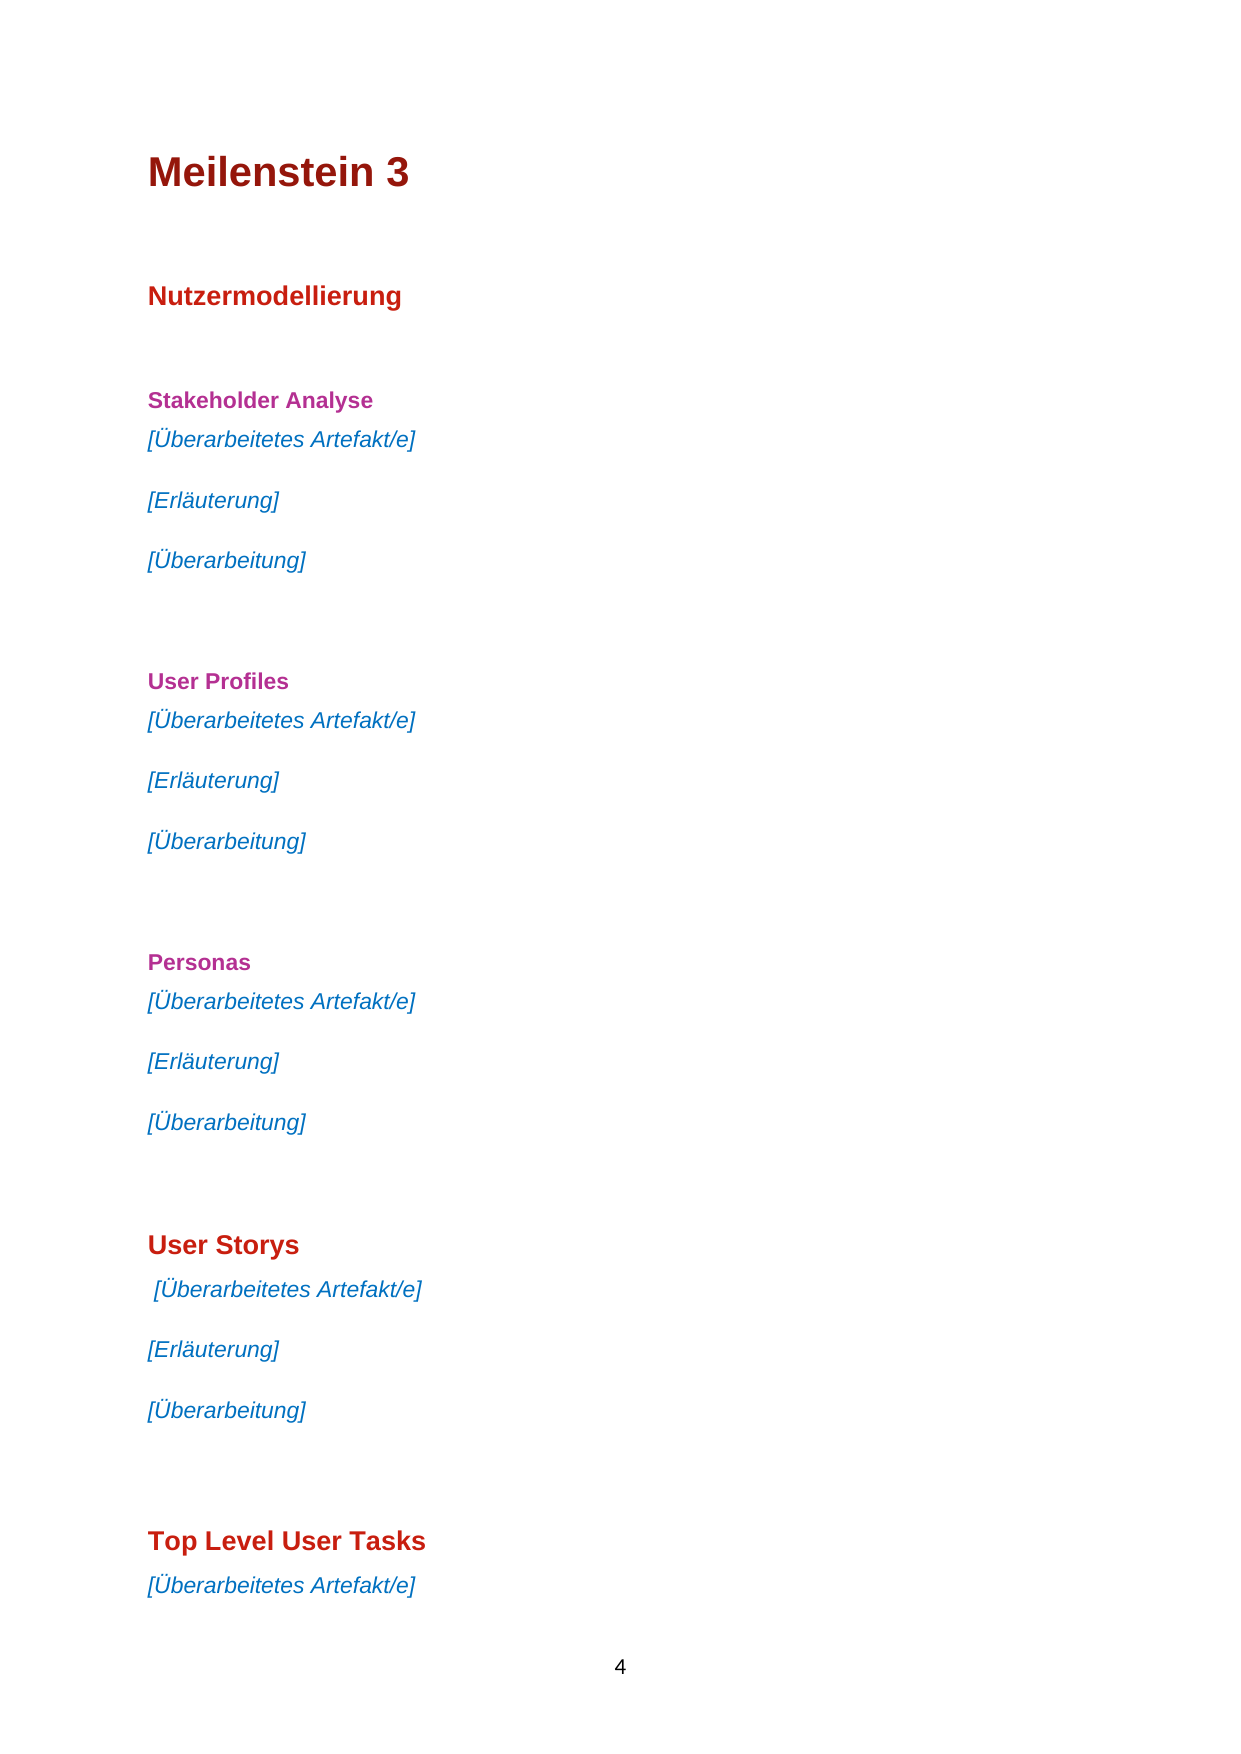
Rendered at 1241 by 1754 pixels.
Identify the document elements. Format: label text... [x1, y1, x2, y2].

subtitle Top Level User Tasks [148, 1525, 1093, 1556]
text [Erläuterung] [148, 1336, 1093, 1363]
subtitle User Profiles [148, 668, 1093, 694]
text [Überarbeitetes Artefakt/e] [148, 1276, 1093, 1302]
text [Überarbeitetes Artefakt/e] [148, 1572, 1093, 1598]
text [Erläuterung] [148, 1048, 1093, 1074]
text [Überarbeitung] [148, 1108, 1093, 1135]
subtitle Nutzermodellierung [148, 280, 1093, 311]
subtitle Meilenstein 3 [148, 148, 1093, 196]
text [Überarbeitung] [148, 547, 1093, 573]
text [Überarbeitung] [148, 828, 1093, 854]
text [Überarbeitetes Artefakt/e] [148, 707, 1093, 733]
text [Überarbeitetes Artefakt/e] [148, 988, 1093, 1014]
text [Überarbeitung] [148, 1397, 1093, 1423]
subtitle User Storys [148, 1229, 1093, 1260]
subtitle Personas [148, 948, 1093, 975]
text [Erläuterung] [148, 487, 1093, 513]
text [Überarbeitetes Artefakt/e] [148, 426, 1093, 453]
subtitle Stakeholder Analyse [148, 387, 1093, 413]
text [Erläuterung] [148, 767, 1093, 794]
